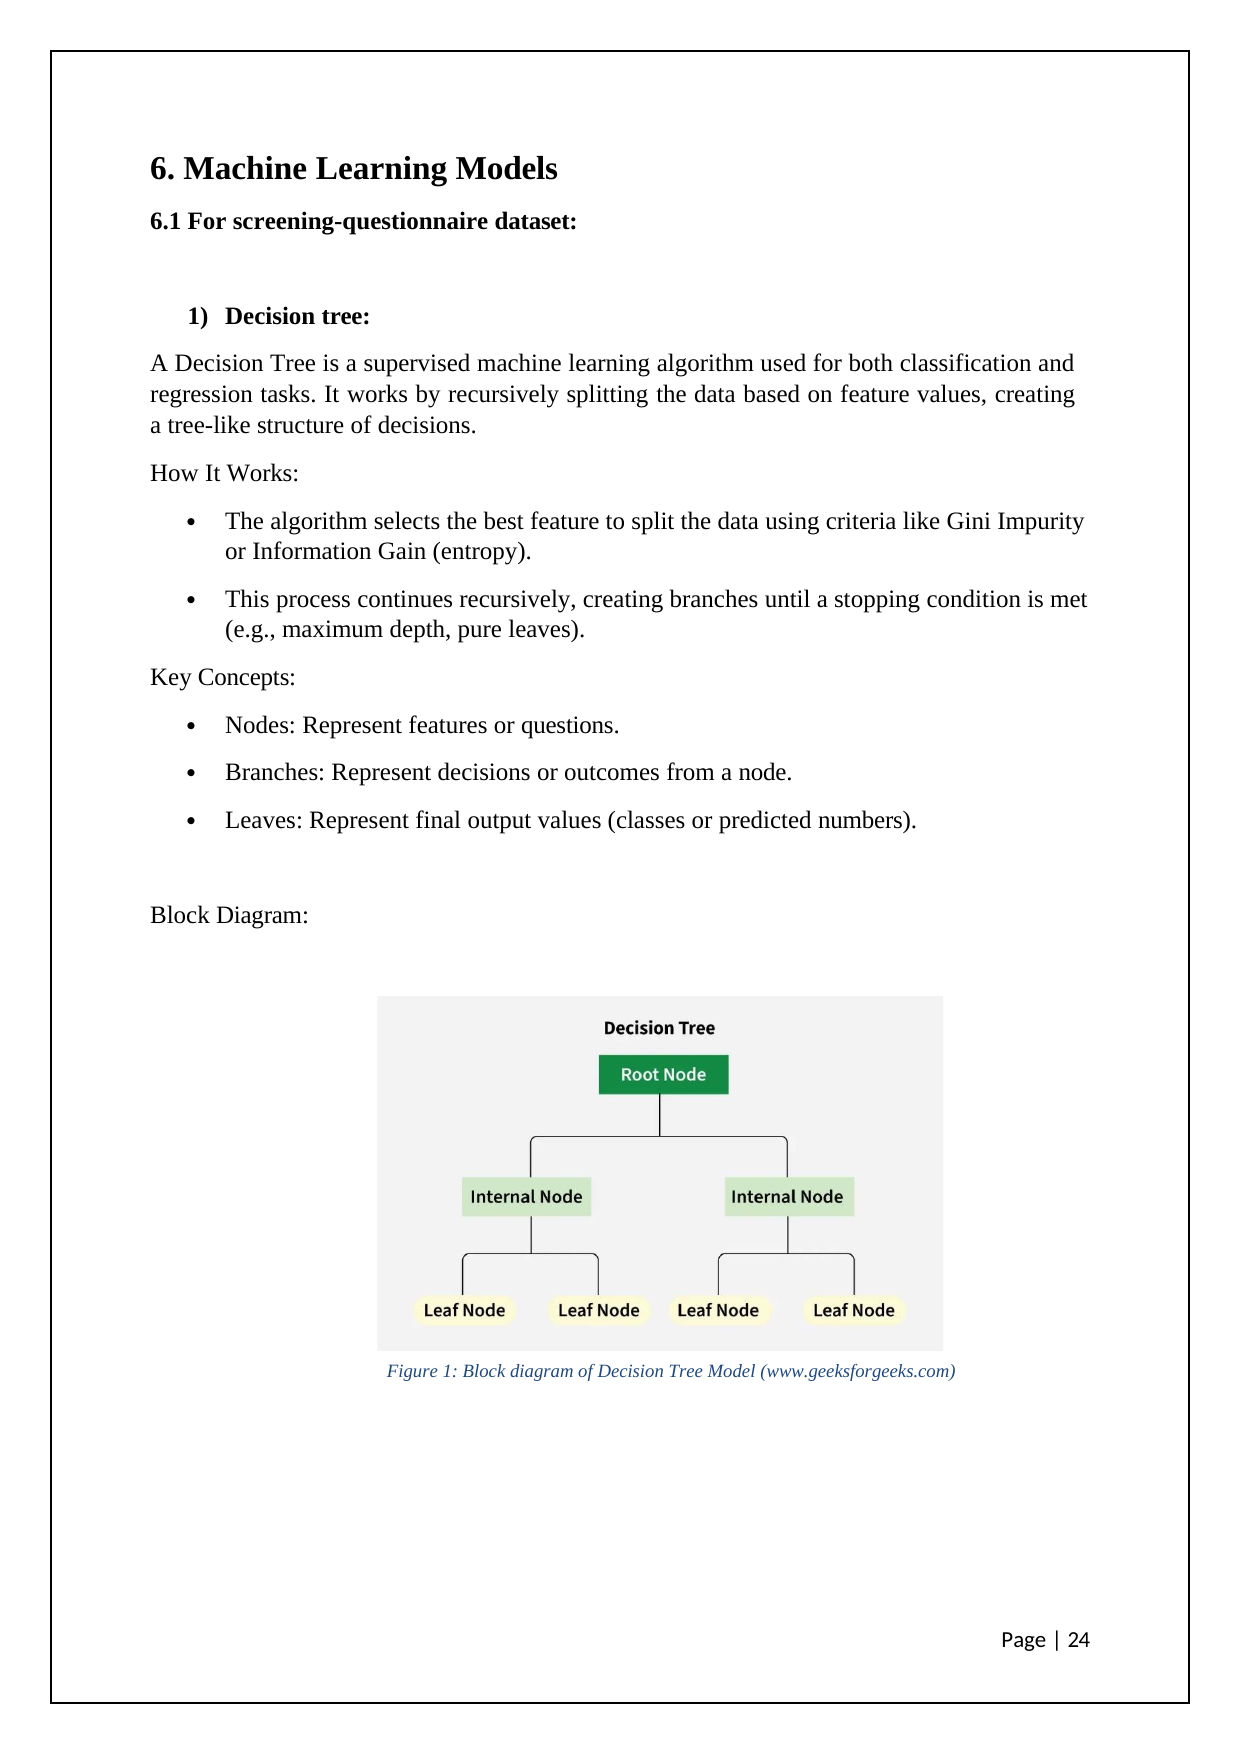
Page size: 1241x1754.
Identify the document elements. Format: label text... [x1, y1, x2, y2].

subtitle Decision tree: [187, 301, 1166, 330]
picture [377, 996, 944, 1351]
text How It Works: [150, 458, 1166, 487]
list Branches: Represent decisions or outcomes from a node. [187, 757, 1166, 786]
text Key Concepts: [150, 662, 1166, 691]
list Leaves: Represent final output values (classes or predicted numbers). [187, 805, 1166, 834]
text A Decision Tree is a supervised machine learning algorithm used for both classification and regression tasks. It works by recursively splitting the data based on feature values, creating a tree-like structure of decisions. [150, 348, 1076, 439]
list This process continues recursively, creating branches until a stopping condition is met (e.g., maximum depth, pure leaves). [187, 584, 1087, 643]
subtitle Machine Learning Models [150, 148, 1166, 186]
text Block Diagram: [150, 901, 1166, 929]
list The algorithm selects the best feature to split the data using criteria like Gini Impurity or Information Gain (entropy). [187, 506, 1085, 565]
list Nodes: Represent features or questions. [187, 710, 1166, 738]
subtitle For screening-questionnaire dataset: [150, 206, 1166, 234]
